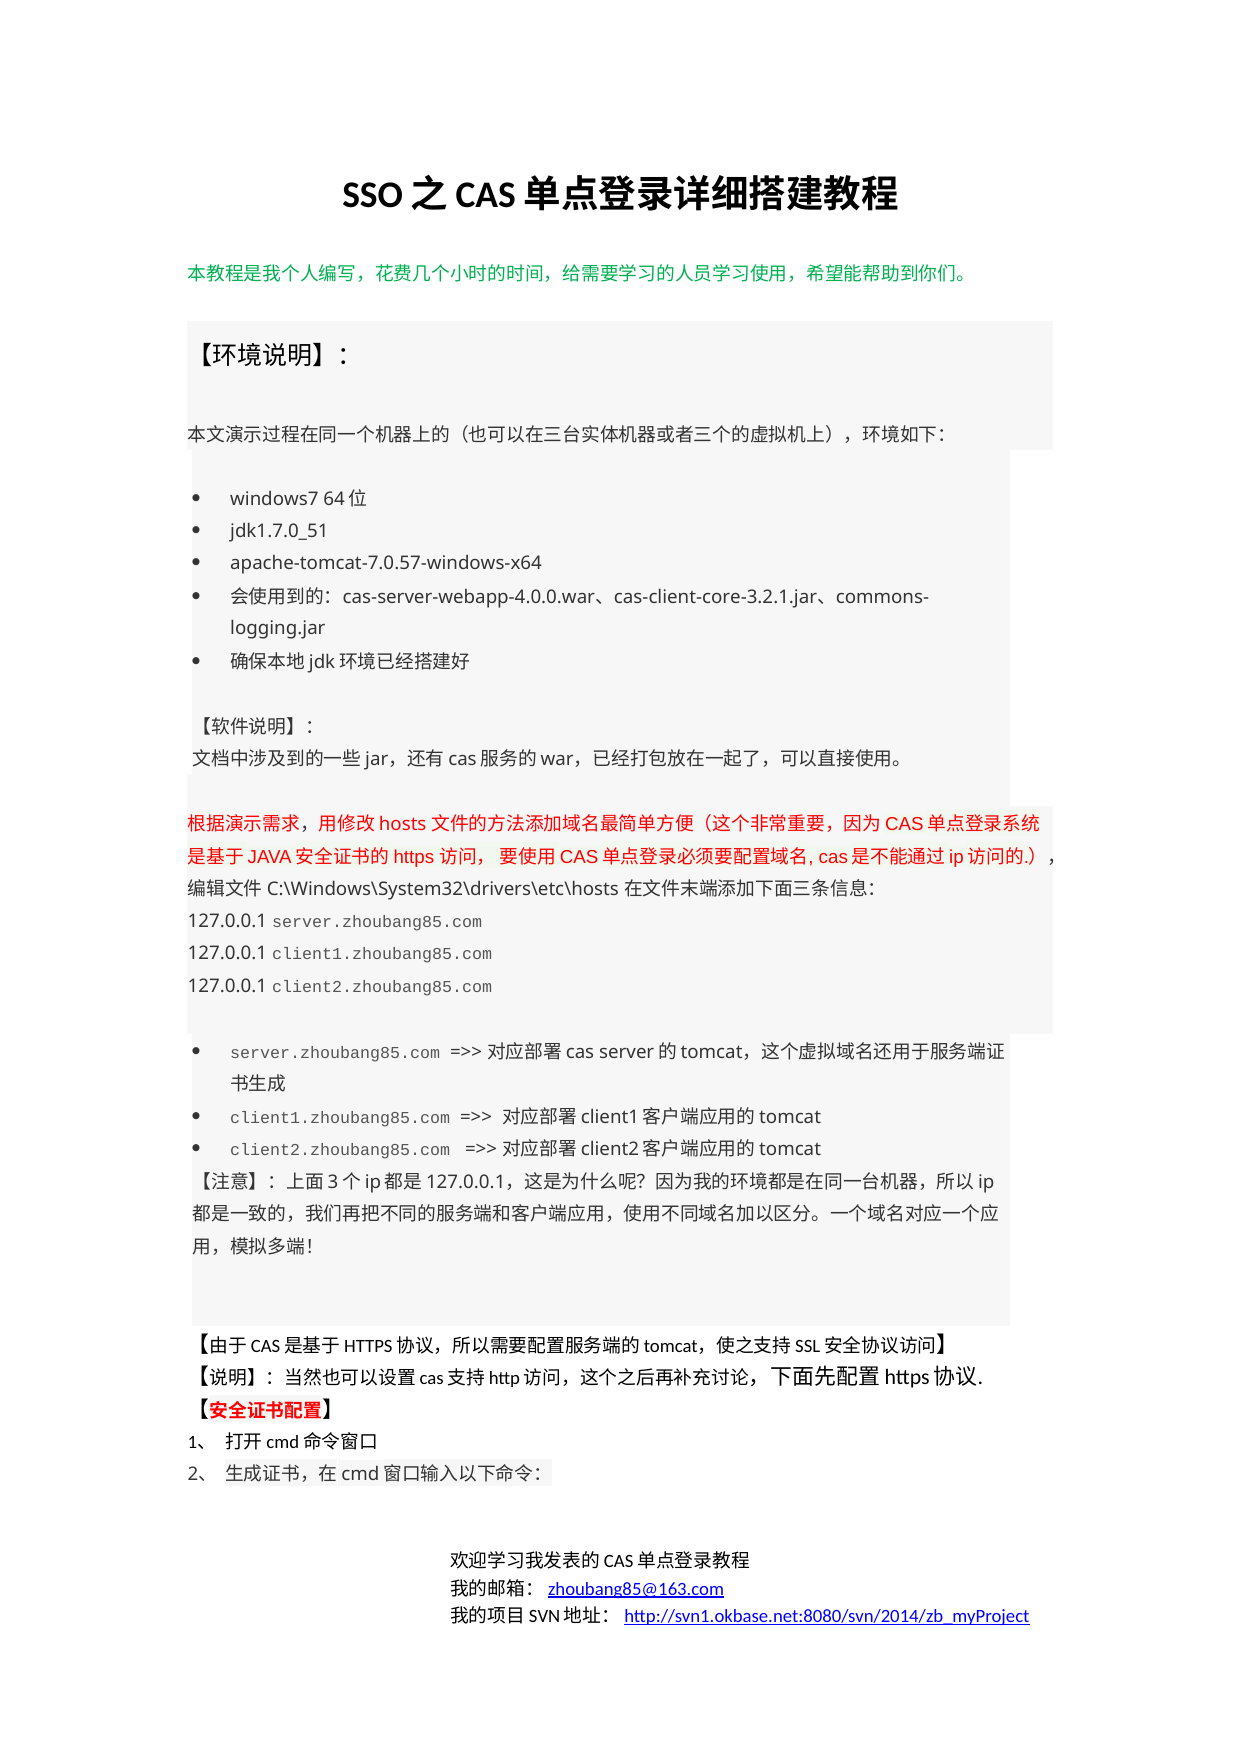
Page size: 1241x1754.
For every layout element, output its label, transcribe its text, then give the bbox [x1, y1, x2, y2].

text 文档中涉及到的一些jar，还有cas服务的war，已经打包放在一起了，可以直接使用。 [192, 741, 1010, 774]
text 本文演示过程在同一个机器上的（也可以在三台实体机器或者三个的虚拟机上），环境如下： [187, 417, 1053, 450]
list windows7 64位 [192, 481, 1010, 514]
text 根据演示需求，用修改hosts 文件的方法添加域名最简单方便（这个非常重要，因为CAS单点登录系统是基于JAVA安全证书的 https 访问， 要使用CAS单点登录必须要配置域名, cas是不能通过ip访问的.），编辑文件 C:\Windows\System32\drivers\etc\hosts 在文件末端添加下面三条信息： [187, 806, 1053, 904]
list server.zhoubang85.com =>> 对应部署cas server的tomcat，这个虚拟域名还用于服务端证书生成 [192, 1034, 1010, 1099]
text 【注意】：上面3个ip都是127.0.0.1，这是为什么呢？因为我的环境都是在同一台机器，所以ip都是一致的，我们再把不同的服务端和客户端应用，使用不同域名加以区分。一个域名对应一个应用，模拟多端！ [192, 1164, 1010, 1261]
text SSO之CAS单点登录详细搭建教程 [187, 159, 1053, 224]
text 【说明】：当然也可以设置cas支持http访问，这个之后再补充讨论，下面先配置https协议. [187, 1359, 1053, 1391]
text 【环境说明】： [187, 321, 1053, 386]
text 127.0.0.1 client1.zhoubang85.com [187, 936, 1053, 969]
text 127.0.0.1 client2.zhoubang85.com [187, 969, 1053, 1001]
list 确保本地jdk环境已经搭建好 [192, 644, 1010, 676]
text 127.0.0.1 server.zhoubang85.com [187, 904, 1053, 936]
text 【软件说明】： [192, 709, 1010, 741]
text 【由于CAS是基于HTTPS协议，所以需要配置服务端的tomcat，使之支持SSL安全协议访问】 [187, 1326, 1053, 1359]
list 打开cmd命令窗口 [187, 1424, 1053, 1456]
list 生成证书，在cmd窗口输入以下命令： [187, 1456, 1053, 1489]
list client1.zhoubang85.com =>> 对应部署client1客户端应用的tomcat [192, 1099, 1010, 1131]
text 【安全证书配置】 [187, 1391, 1053, 1424]
text 本教程是我个人编写，花费几个小时的时间，给需要学习的人员学习使用，希望能帮助到你们。 [187, 256, 1053, 289]
list client2.zhoubang85.com =>> 对应部署client2客户端应用的tomcat [192, 1131, 1010, 1164]
list 会使用到的：cas-server-webapp-4.0.0.war、cas-client-core-3.2.1.jar、commons-logging.jar [192, 579, 1010, 644]
list jdk1.7.0_51 [192, 514, 1010, 546]
list apache-tomcat-7.0.57-windows-x64 [192, 546, 1010, 579]
